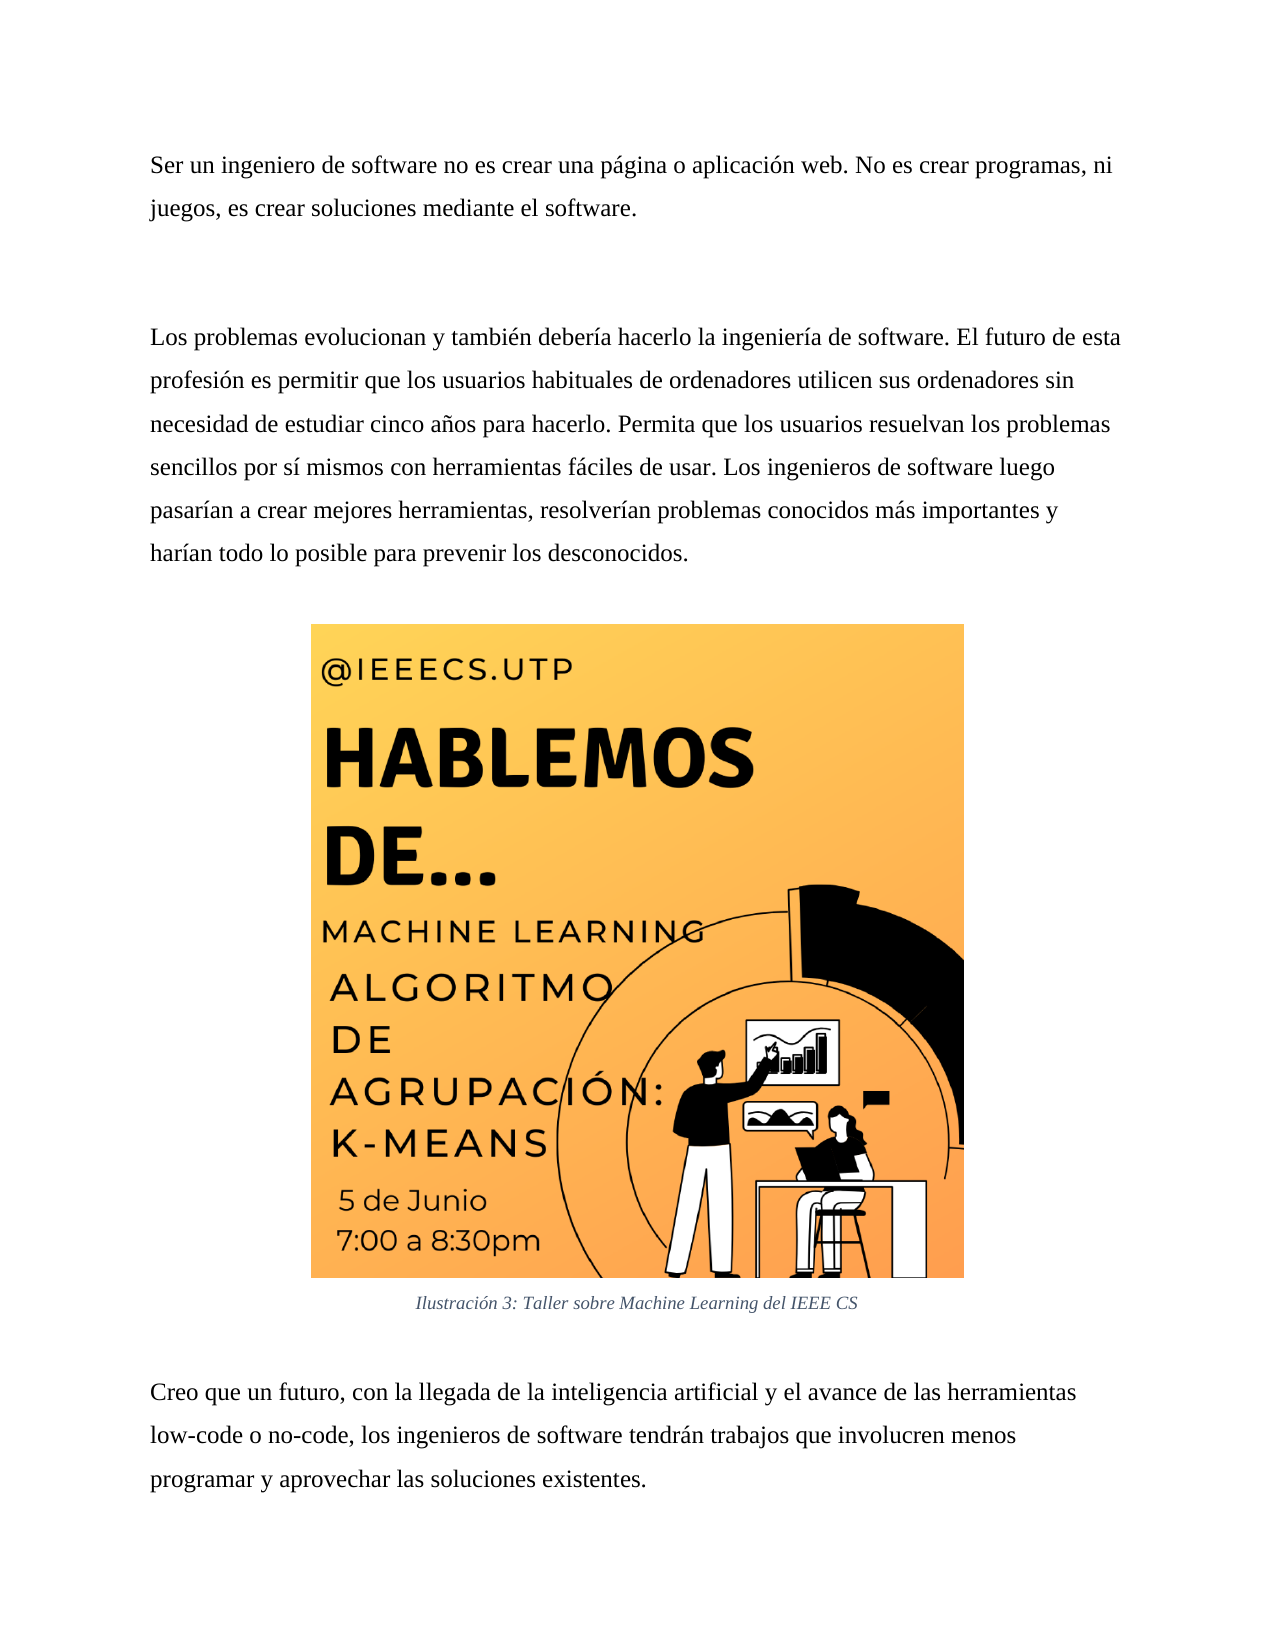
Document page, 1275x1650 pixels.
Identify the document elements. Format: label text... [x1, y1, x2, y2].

text Ilustración 3: Taller sobre Machine Learning del IEEE CS [150, 1292, 1125, 1313]
picture [311, 624, 964, 1278]
text Ser un ingeniero de software no es crear una página o aplicación web. No es crear programas, ni juegos, es crear soluciones mediante el software. [150, 150, 1125, 222]
text Los problemas evolucionan y también debería hacerlo la ingeniería de software. El futuro de esta profesión es permitir que los usuarios habituales de ordenadores utilicen sus ordenadores sin necesidad de estudiar cinco años para hacerlo. Permita que los usuarios resuelvan los problemas sencillos por sí mismos con herramientas fáciles de usar. Los ingenieros de software luego pasarían a crear mejores herramientas, resolverían problemas conocidos más importantes y harían todo lo posible para prevenir los desconocidos. [150, 322, 1125, 567]
text Creo que un futuro, con la llegada de la inteligencia artificial y el avance de las herramientas low-code o no-code, los ingenieros de software tendrán trabajos que involucren menos programar y aprovechar las soluciones existentes. [150, 1377, 1125, 1492]
